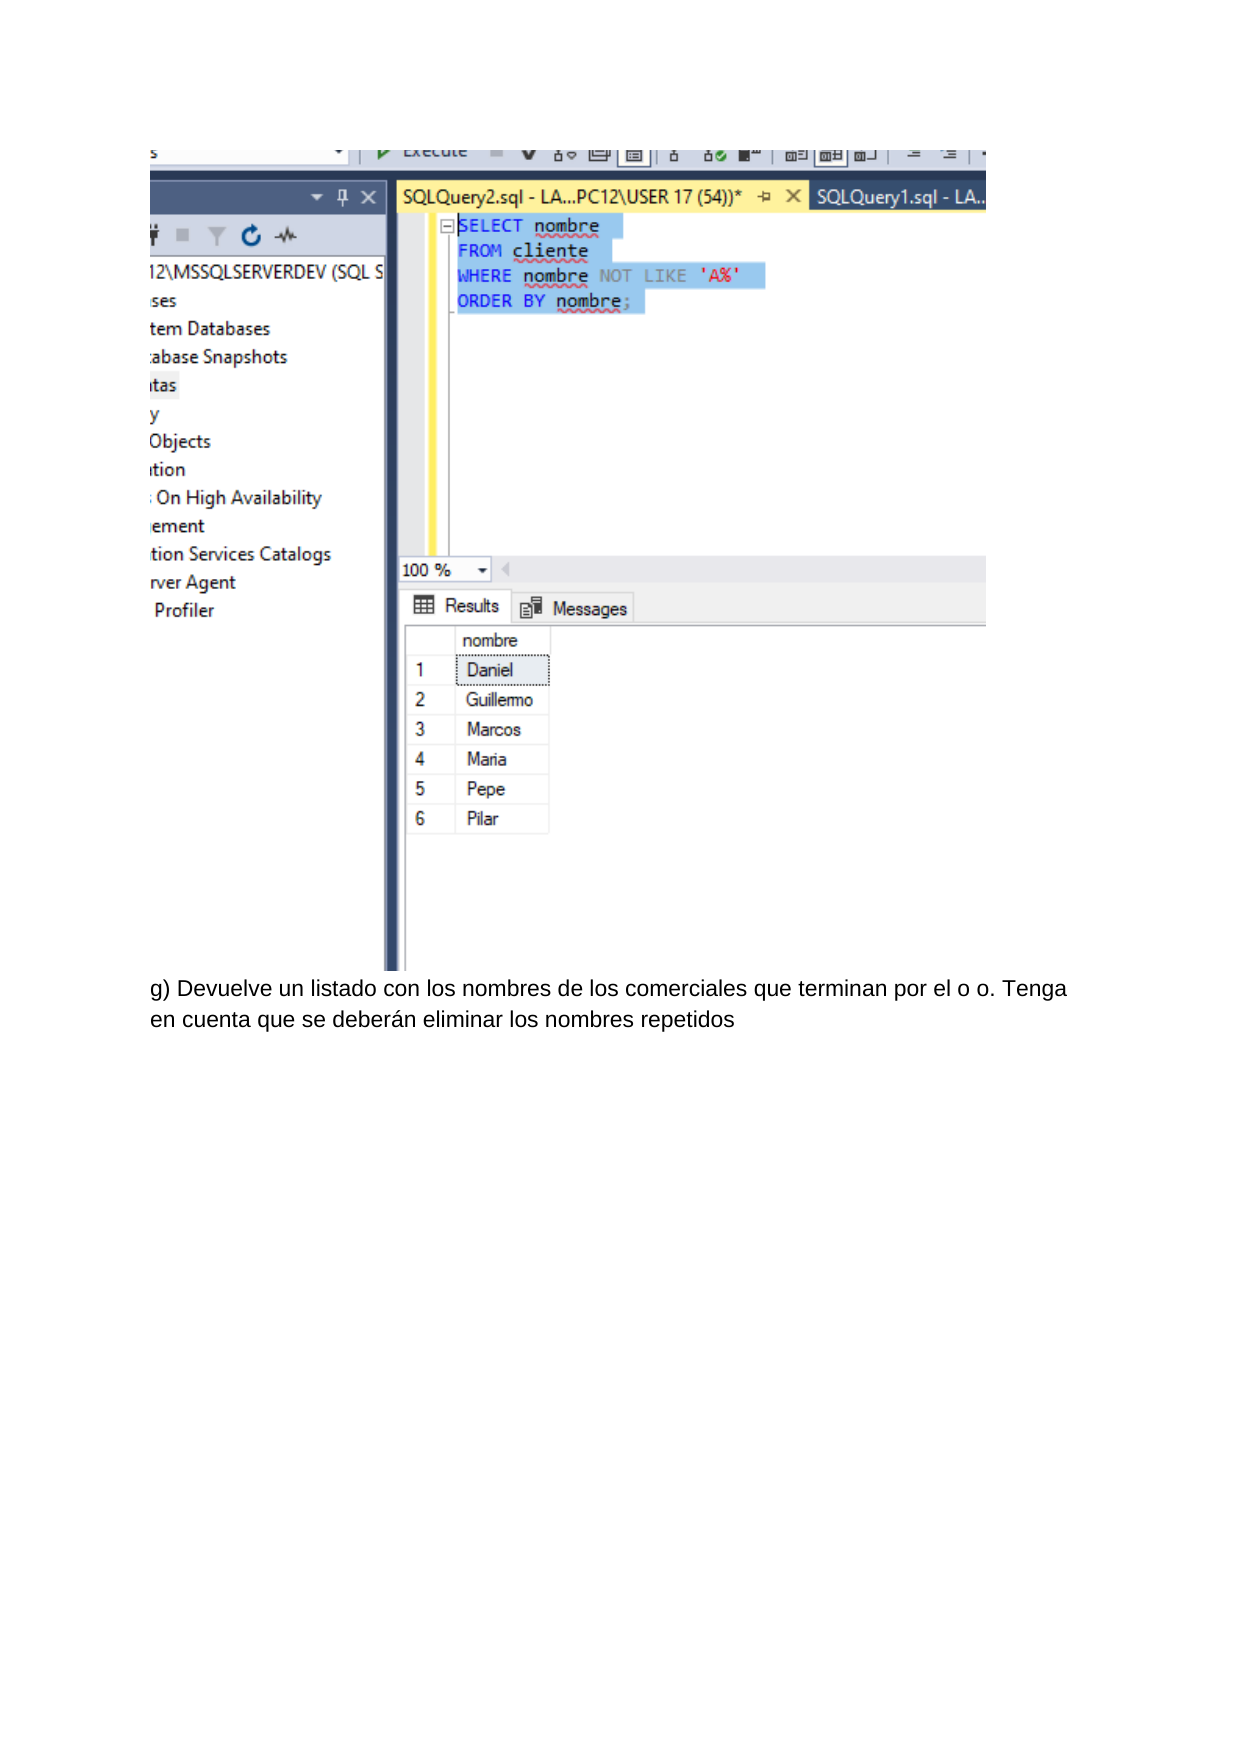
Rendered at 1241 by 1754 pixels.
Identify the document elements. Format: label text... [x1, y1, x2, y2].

picture [150, 150, 986, 971]
text g) Devuelve un listado con los nombres de los comerciales que terminan por el o o. Tenga en cuenta que se deberán eliminar los nombres repetidos [150, 975, 1090, 1032]
